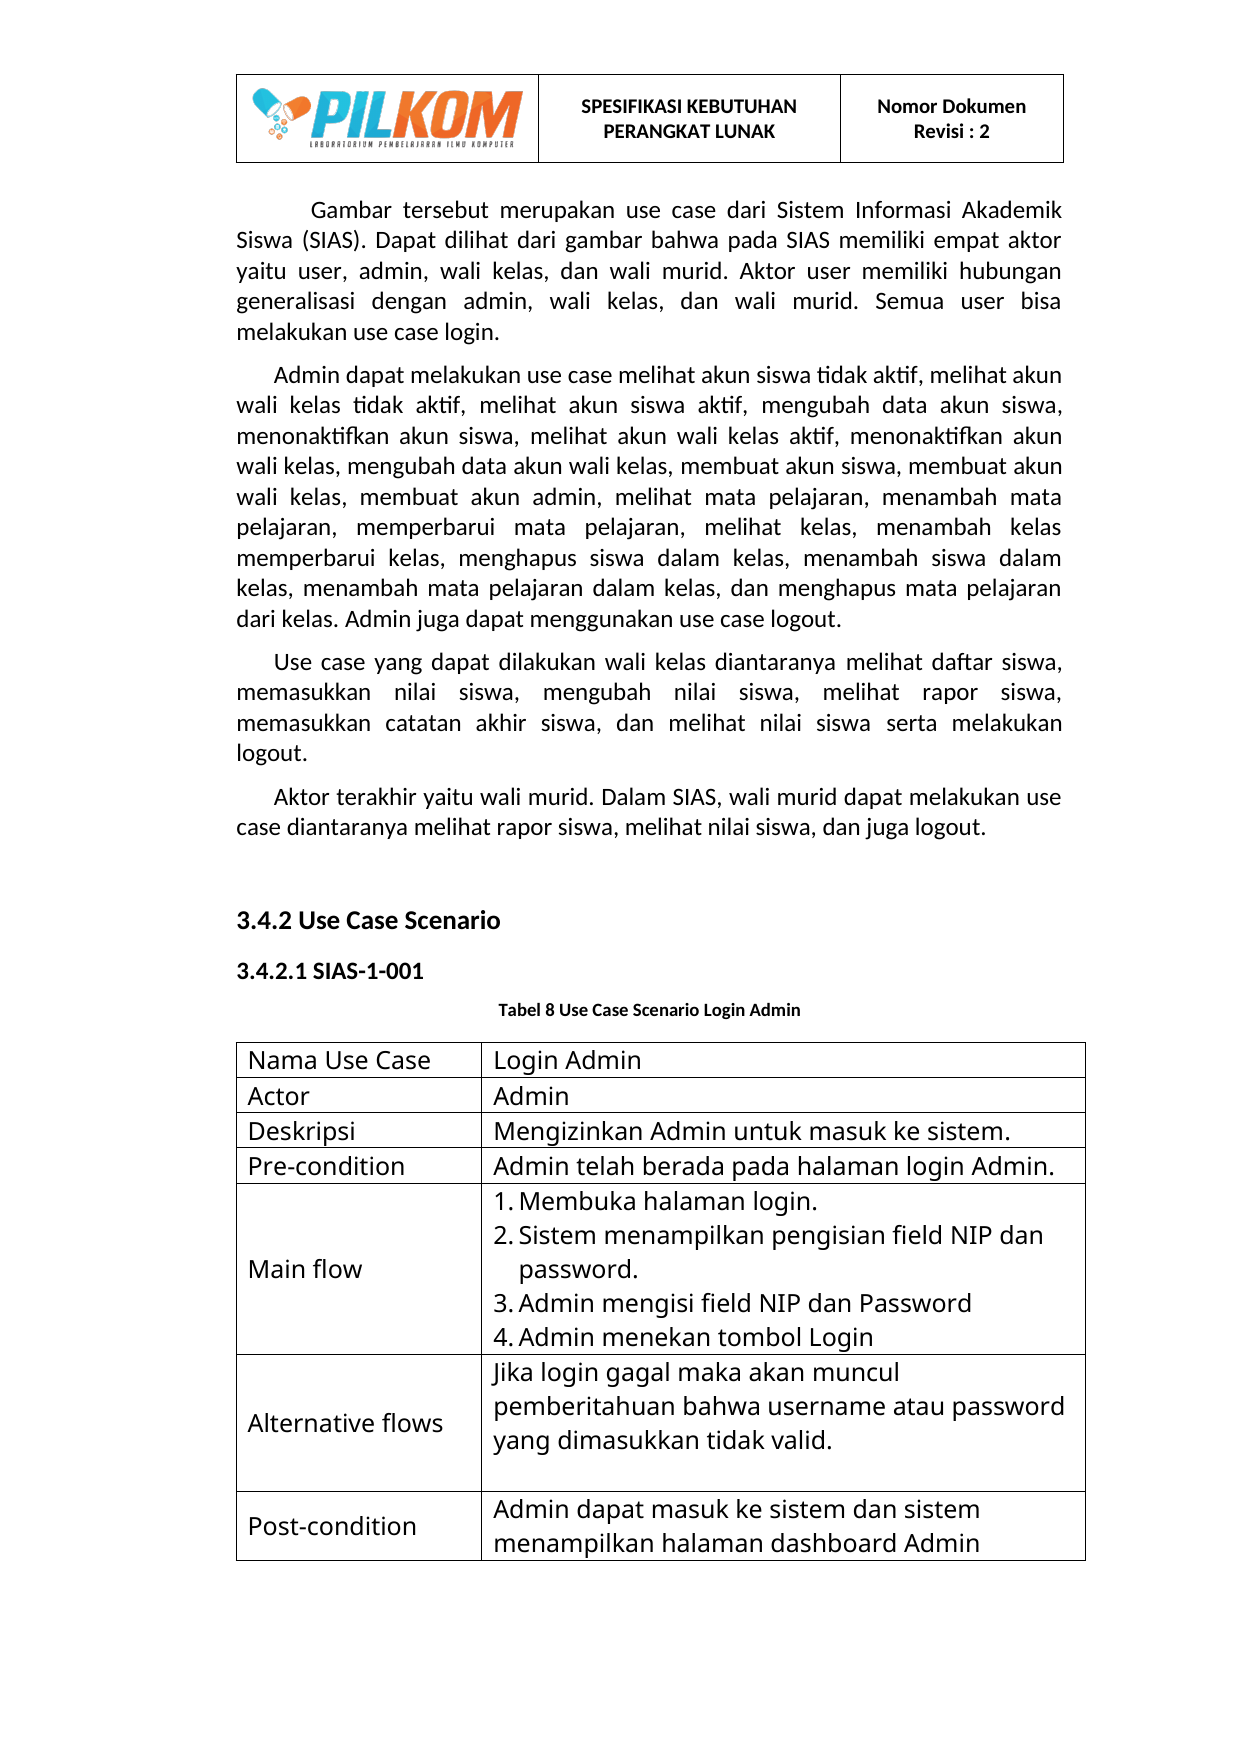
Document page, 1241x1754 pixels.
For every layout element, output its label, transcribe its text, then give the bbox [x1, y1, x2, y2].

table_header Login Admin [482, 1043, 1085, 1077]
table_cell Admin telah berada pada halaman login Admin. [482, 1148, 1085, 1182]
table_cell Mengizinkan Admin untuk masuk ke sistem. [482, 1113, 1085, 1147]
text Tabel 8 Use Case Scenario Login Admin [236, 998, 1063, 1021]
table_cell Post-condition [237, 1492, 481, 1560]
table_cell Alternative flows [237, 1355, 481, 1491]
text Aktor terakhir yaitu wali murid. Dalam SIAS, wali murid dapat melakukan use case diantaranya melihat rapor siswa, melihat nilai siswa, dan juga logout. [236, 781, 1063, 842]
subtitle SIAS-1-001 [236, 955, 1063, 986]
text Use case yang dapat dilakukan wali kelas diantaranya melihat daftar siswa, memasukkan nilai siswa, mengubah nilai siswa, melihat rapor siswa, memasukkan catatan akhir siswa, dan melihat nilai siswa serta melakukan logout. [236, 646, 1063, 768]
table_cell Admin dapat masuk ke sistem dan sistem menampilkan halaman dashboard Admin [482, 1492, 1085, 1560]
table_cell Membuka halaman login. Sistem menampilkan pengisian field NIP dan password. Admin mengisi field NIP dan Password Admin menekan tombol Login [482, 1184, 1085, 1354]
table_cell Admin [482, 1078, 1085, 1112]
table_header Nama Use Case [237, 1043, 481, 1077]
table_cell Main flow [237, 1184, 481, 1354]
subtitle Use Case Scenario [236, 903, 1063, 936]
table_cell Pre-condition [237, 1148, 481, 1182]
picture [247, 85, 527, 152]
table_cell Deskripsi [237, 1113, 481, 1147]
text Admin dapat melakukan use case melihat akun siswa tidak aktif, melihat akun wali kelas tidak aktif, melihat akun siswa aktif, mengubah data akun siswa, menonaktifkan akun siswa, melihat akun wali kelas aktif, menonaktifkan akun wali kelas, mengubah data akun wali kelas, membuat akun siswa, membuat akun wali kelas, membuat akun admin, melihat mata pelajaran, menambah mata pelajaran, memperbarui mata pelajaran, melihat kelas, menambah kelas memperbarui kelas, menghapus siswa dalam kelas, menambah siswa dalam kelas, menambah mata pelajaran dalam kelas, dan menghapus mata pelajaran dari kelas. Admin juga dapat menggunakan use case logout. [236, 359, 1063, 633]
table_cell Jika login gagal maka akan muncul pemberitahuan bahwa username atau password yang dimasukkan tidak valid. [482, 1355, 1085, 1491]
text Gambar tersebut merupakan use case dari Sistem Informasi Akademik Siswa (SIAS). Dapat dilihat dari gambar bahwa pada SIAS memiliki empat aktor yaitu user, admin, wali kelas, dan wali murid. Aktor user memiliki hubungan generalisasi dengan admin, wali kelas, dan wali murid. Semua user bisa melakukan use case login. [236, 194, 1063, 346]
table_cell Actor [237, 1078, 481, 1112]
